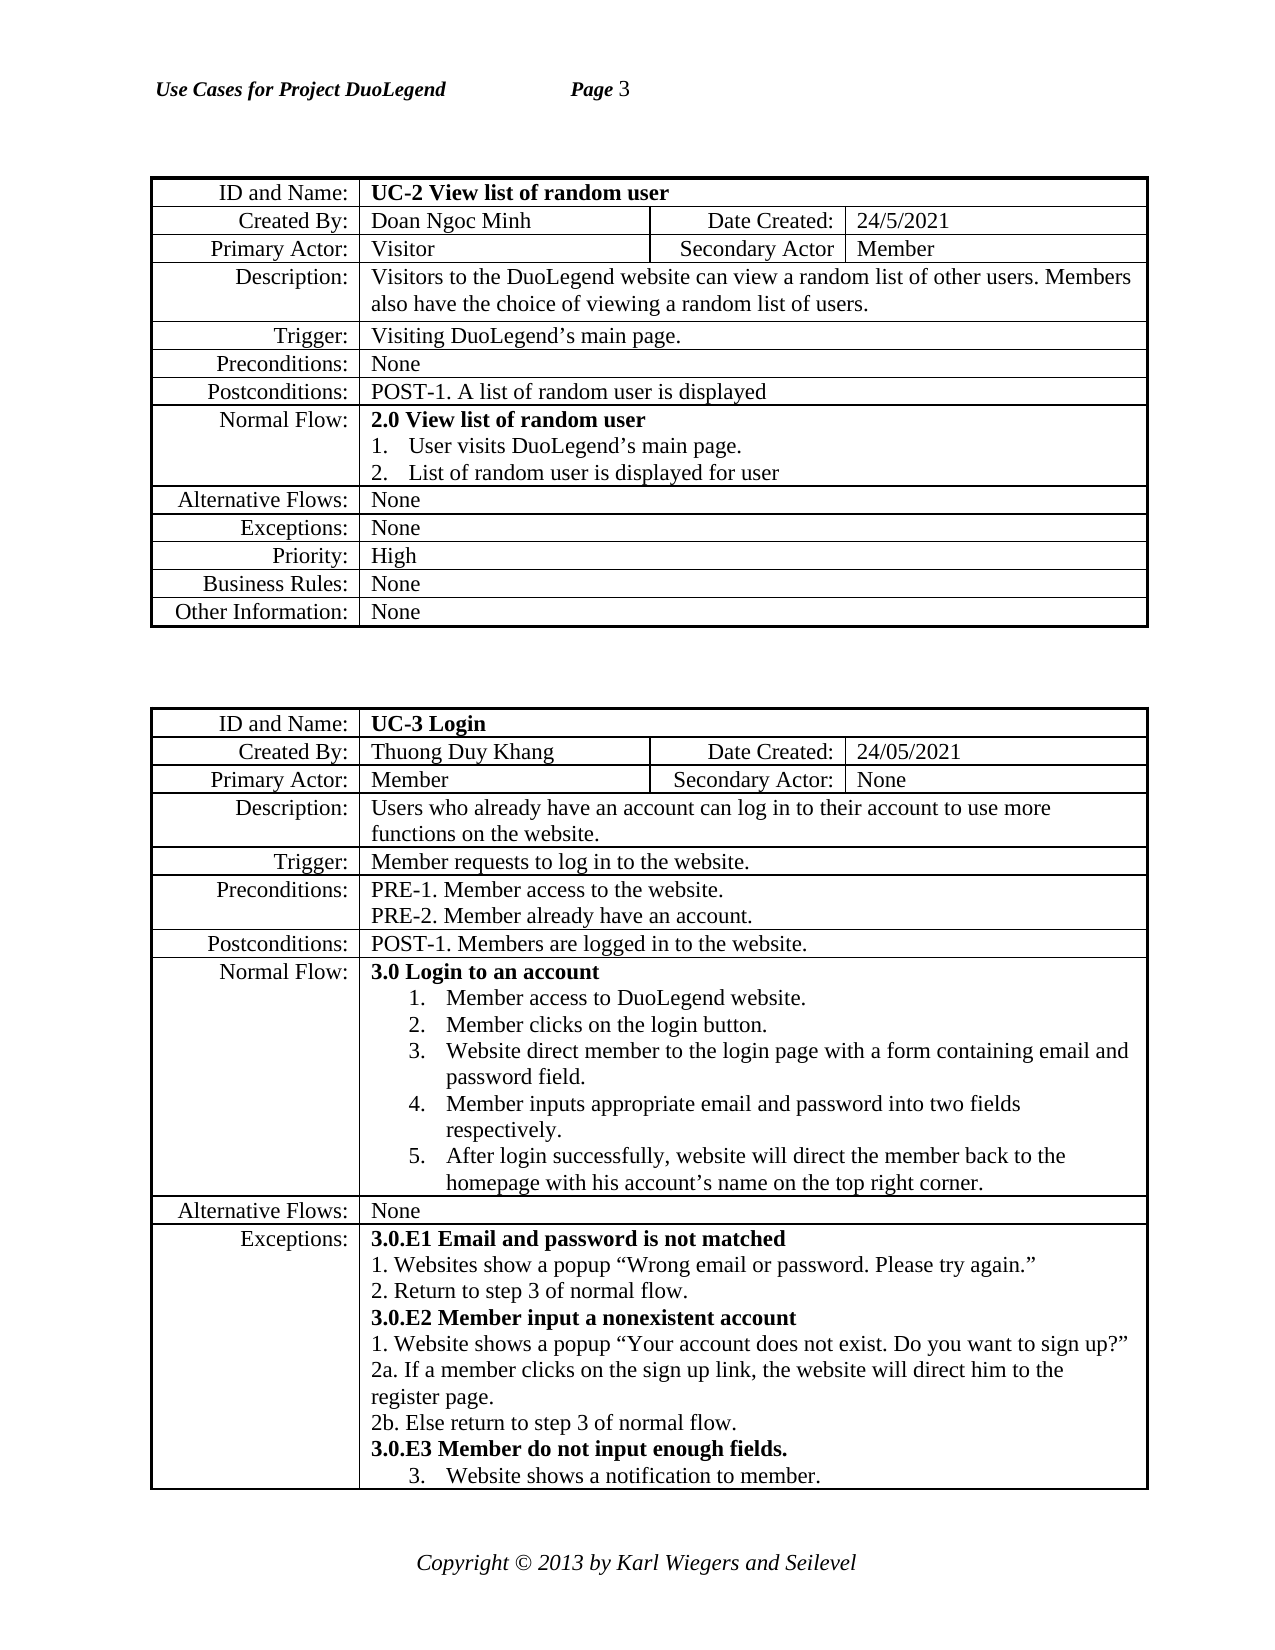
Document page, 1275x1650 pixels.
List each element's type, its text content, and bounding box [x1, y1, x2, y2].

table_cell Primary Actor: [153, 766, 359, 792]
table_cell 24/5/2021 [846, 207, 1146, 234]
table_cell Thuong Duy Khang [360, 738, 649, 764]
table_cell Trigger: [153, 848, 359, 874]
table_cell Visitors to the DuoLegend website can view a random list of other users. Members also have the choice of viewing a random list of users. [360, 263, 1146, 321]
table_header ID and Name: [153, 710, 359, 736]
table_cell Visiting DuoLegend’s main page. [360, 322, 1146, 348]
table_cell Business Rules: [153, 570, 359, 597]
table_cell Priority: [153, 542, 359, 569]
table_cell None [360, 487, 1146, 513]
table_cell Description: [153, 263, 359, 321]
table_cell Secondary Actor [651, 235, 845, 262]
table_cell Users who already have an account can log in to their account to use more functions on the website. [360, 794, 1146, 846]
table_cell Preconditions: [153, 350, 359, 376]
table_cell POST-1. Members are logged in to the website. [360, 930, 1146, 956]
table_cell Alternative Flows: [153, 487, 359, 513]
table_cell Exceptions: [153, 1225, 359, 1488]
table_cell None [360, 570, 1146, 597]
table_cell Other Information: [153, 598, 359, 624]
table_cell Normal Flow: [153, 406, 359, 485]
table_cell Member [360, 766, 649, 792]
table_cell Normal Flow: [153, 958, 359, 1195]
table_cell Secondary Actor: [651, 766, 845, 792]
table_cell POST-1. A list of random user is displayed [360, 378, 1146, 404]
table_cell Trigger: [153, 322, 359, 348]
table_cell Created By: [153, 738, 359, 764]
table_cell 24/05/2021 [846, 738, 1146, 764]
table_cell Member requests to log in to the website. [360, 848, 1146, 874]
table_cell Exceptions: [153, 515, 359, 541]
table_cell Created By: [153, 207, 359, 234]
table_cell Visitor [360, 235, 649, 262]
table_cell Doan Ngoc Minh [360, 207, 649, 234]
table_cell None [360, 515, 1146, 541]
table_cell Date Created: [651, 738, 845, 764]
table_cell None [846, 766, 1146, 792]
table_header ID and Name: [153, 180, 359, 206]
table_cell High [360, 542, 1146, 569]
table_cell Member [846, 235, 1146, 262]
table_cell Preconditions: [153, 876, 359, 928]
table_header UC-2 View list of random user [360, 180, 1146, 206]
table_cell Date Created: [651, 207, 845, 234]
table_cell 3.0 Login to an account Member access to DuoLegend website. Member clicks on the login button. Website direct member to the login page with a form containing email and password field. Member inputs appropriate email and password into two fields respectively. After login successfully, website will direct the member back to the homepage with his account’s name on the top right corner. [360, 958, 1146, 1195]
table_cell None [360, 1197, 1146, 1223]
table_header UC-3 Login [360, 710, 1146, 736]
table_cell Alternative Flows: [153, 1197, 359, 1223]
table_cell PRE-1. Member access to the website. PRE-2. Member already have an account. [360, 876, 1146, 928]
table_cell 2.0 View list of random user User visits DuoLegend’s main page. List of random user is displayed for user [360, 406, 1146, 485]
table_cell Postconditions: [153, 930, 359, 956]
table_cell Postconditions: [153, 378, 359, 404]
table_cell Primary Actor: [153, 235, 359, 262]
table_cell None [360, 598, 1146, 624]
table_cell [360, 1225, 1146, 1488]
table_cell Description: [153, 794, 359, 846]
table_cell None [360, 350, 1146, 376]
